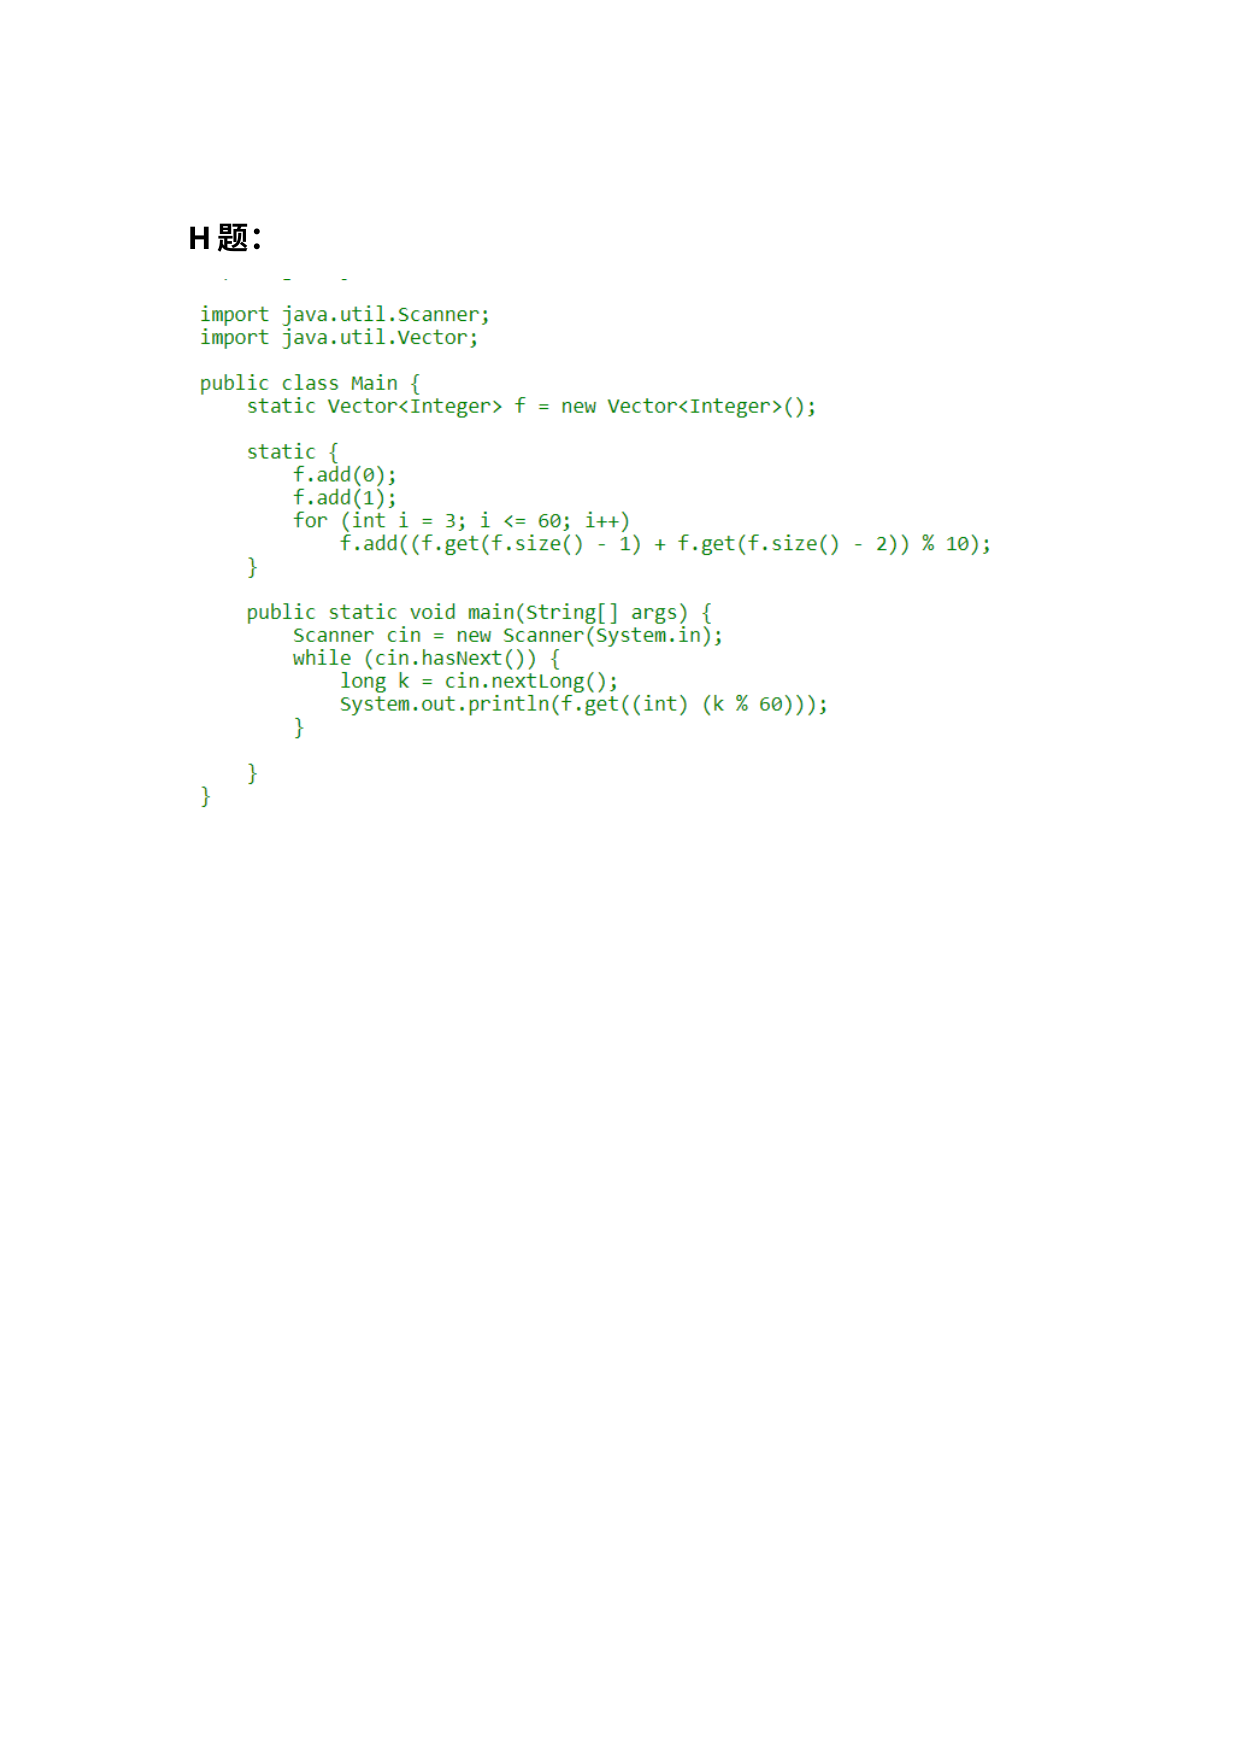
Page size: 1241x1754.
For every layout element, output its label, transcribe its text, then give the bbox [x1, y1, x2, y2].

picture [187, 279, 1053, 818]
text H题： [187, 213, 1053, 259]
